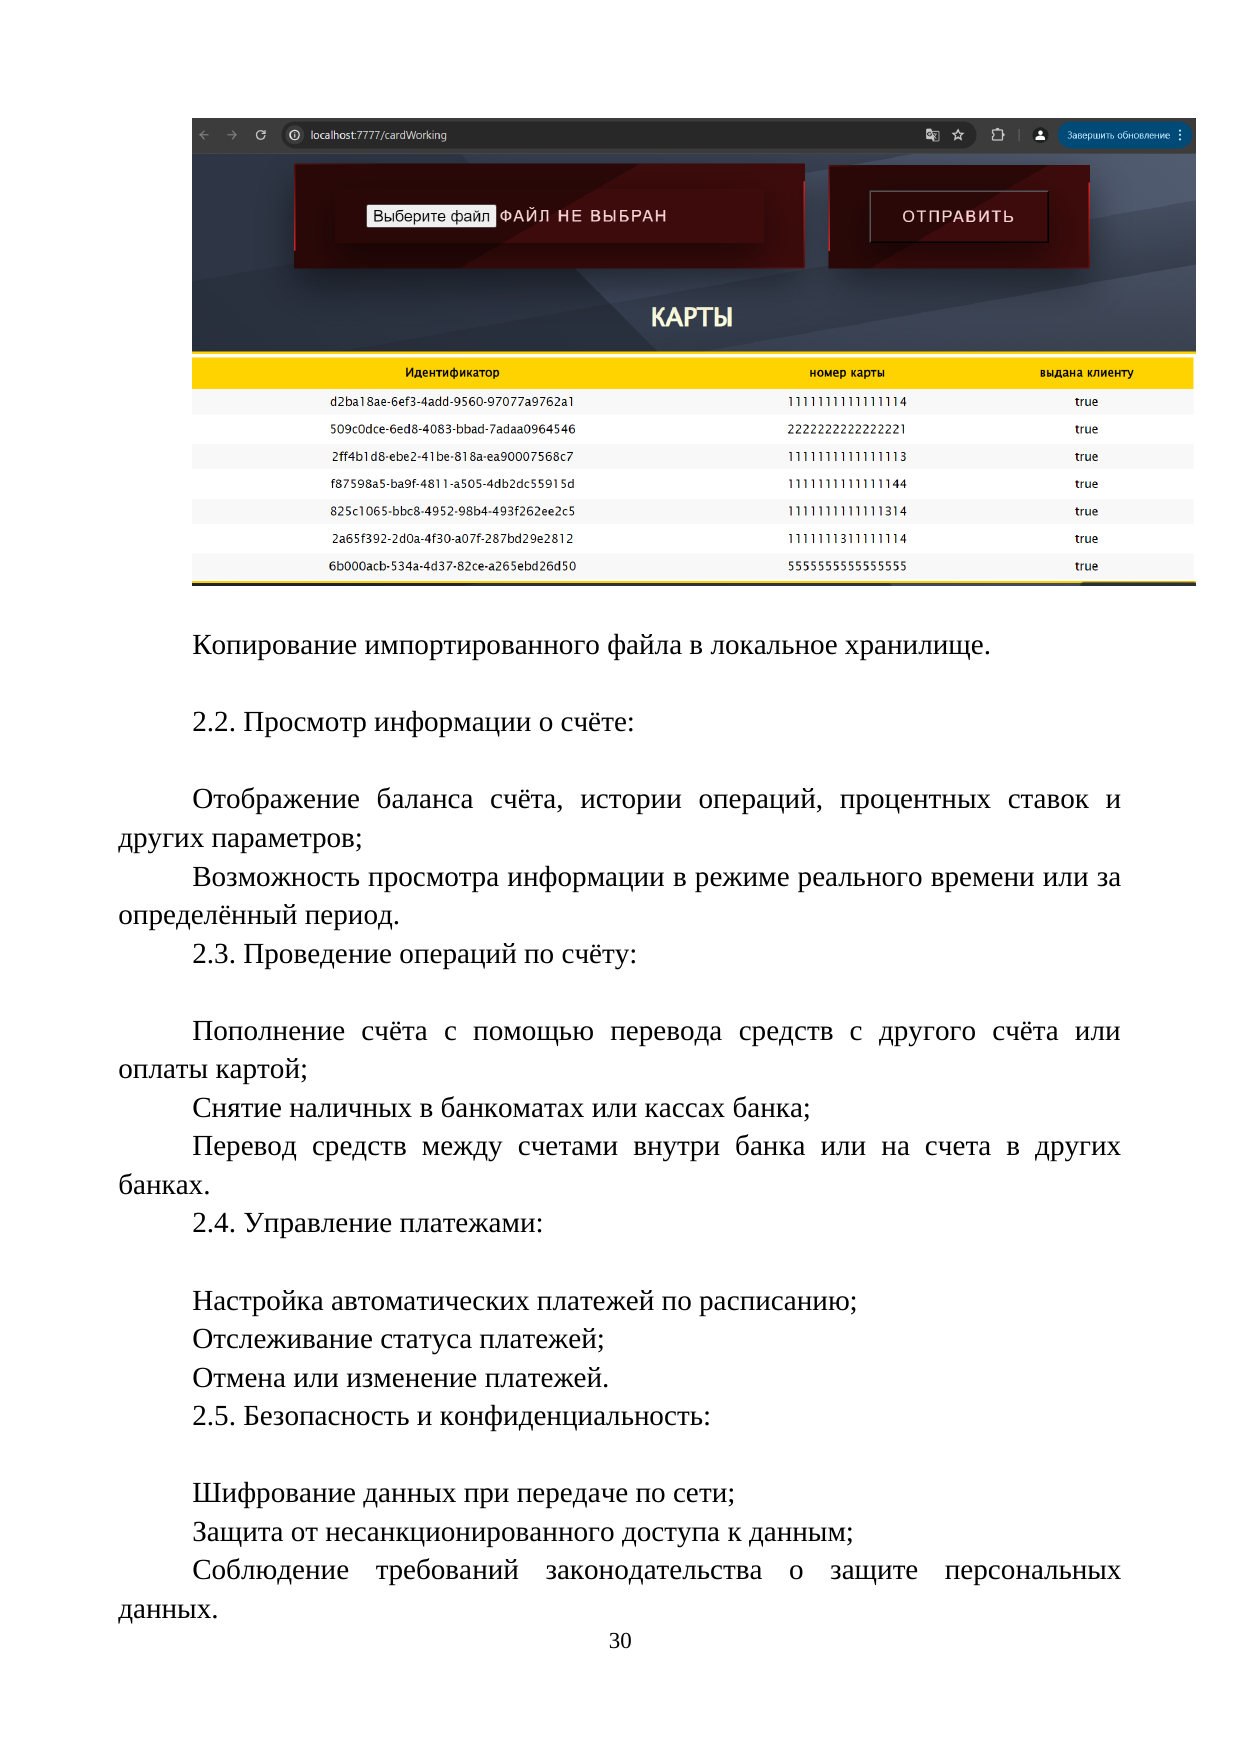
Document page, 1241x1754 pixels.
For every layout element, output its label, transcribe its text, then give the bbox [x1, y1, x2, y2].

text Пополнение счёта с помощью перевода средств с другого счёта или оплаты картой; [118, 1013, 1122, 1085]
text Отслеживание статуса платежей; [118, 1321, 1122, 1355]
picture [192, 118, 1196, 586]
text 2.3. Проведение операций по счёту: [118, 936, 1122, 969]
text Отображение баланса счёта, истории операций, процентных ставок и других параметров; [118, 782, 1122, 854]
text Отмена или изменение платежей. [118, 1360, 1122, 1393]
text 2.5. Безопасность и конфиденциальность: [118, 1398, 1122, 1432]
text Перевод средств между счетами внутри банка или на счета в других банках. [118, 1128, 1122, 1201]
text 2.4. Управление платежами: [118, 1206, 1122, 1239]
text Возможность просмотра информации в режиме реального времени или за определённый период. [118, 859, 1122, 931]
text Защита от несанкционированного доступа к данным; [118, 1514, 1122, 1547]
text 2.2. Просмотр информации о счёте: [118, 704, 1122, 738]
text Настройка автоматических платежей по расписанию; [118, 1283, 1122, 1316]
text Шифрование данных при передаче по сети; [118, 1475, 1122, 1509]
text Соблюдение требований законодательства о защите персональных данных. [118, 1552, 1122, 1624]
text Снятие наличных в банкоматах или кассах банка; [118, 1090, 1122, 1123]
text Копирование импортированного файла в локальное хранилище. [118, 627, 1122, 661]
